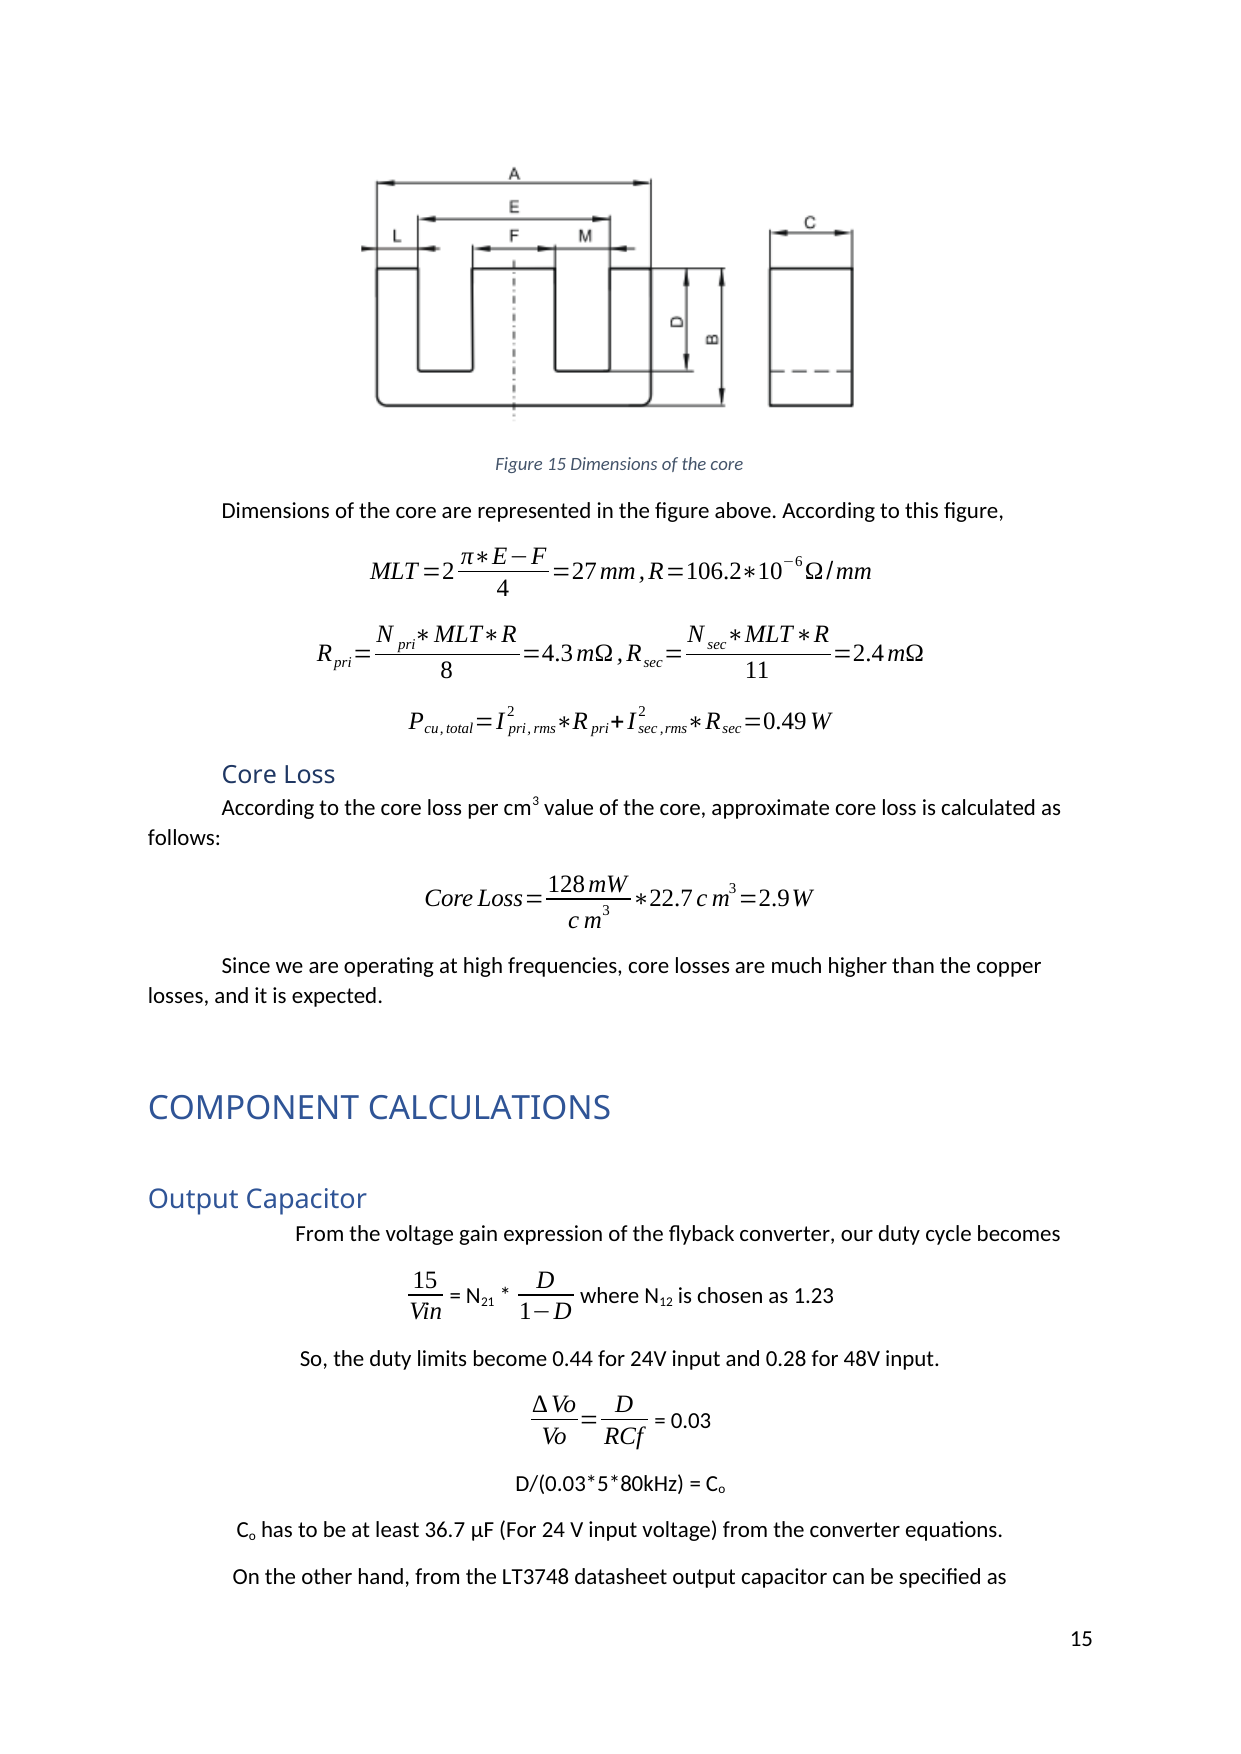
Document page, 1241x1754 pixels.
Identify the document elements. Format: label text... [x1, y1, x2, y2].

text Figure 15 Dimensions of the core [148, 452, 1093, 475]
text Since we are operating at high frequencies, core losses are much higher than the copper losses, and it is expected. [148, 951, 1093, 1010]
text From the voltage gain expression of the flyback converter, our duty cycle becomes [221, 1219, 1093, 1247]
text On the other hand, from the LT3748 datasheet output capacitor can be specified as [148, 1562, 1093, 1591]
subtitle Core Loss [148, 756, 1093, 790]
text Co has to be at least 36.7 µF (For 24 V input voltage) from the converter equations. [148, 1516, 1093, 1544]
subtitle COMPONENT CALCULATIONS [148, 1084, 1093, 1129]
text D/(0.03*5*80kHz) = Co [148, 1469, 1093, 1497]
picture [361, 147, 879, 434]
text According to the core loss per cm3 value of the core, approximate core loss is calculated as follows: [148, 793, 1093, 851]
text = 0.03 [148, 1391, 1093, 1450]
text Dimensions of the core are represented in the figure above. According to this figure, [148, 496, 1093, 524]
text = N21 * where N12 is chosen as 1.23 [148, 1266, 1093, 1325]
subtitle Output Capacitor [148, 1179, 1093, 1216]
text So, the duty limits become 0.44 for 24V input and 0.28 for 48V input. [148, 1344, 1093, 1372]
